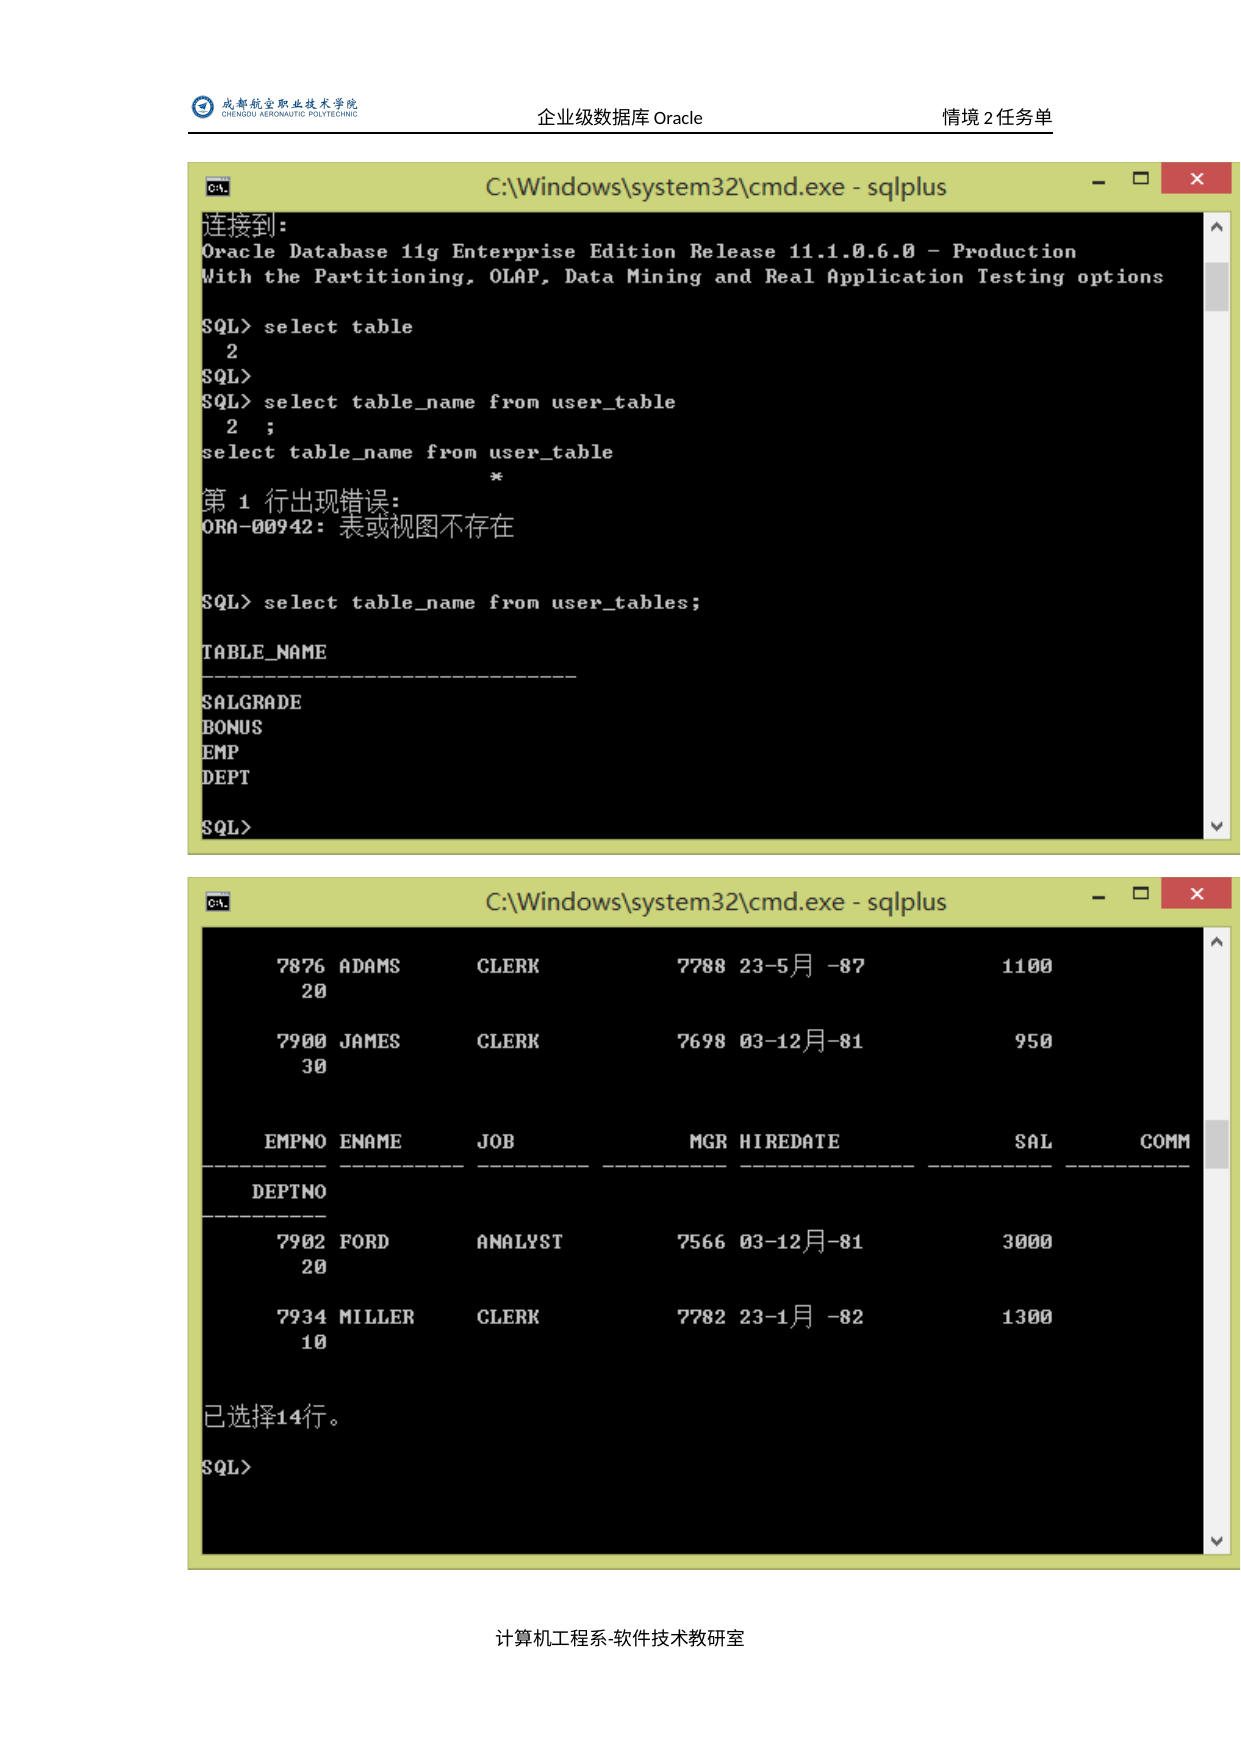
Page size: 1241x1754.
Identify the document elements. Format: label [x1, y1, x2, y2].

picture [187, 88, 368, 125]
picture [187, 162, 1241, 855]
picture [187, 877, 1241, 1570]
